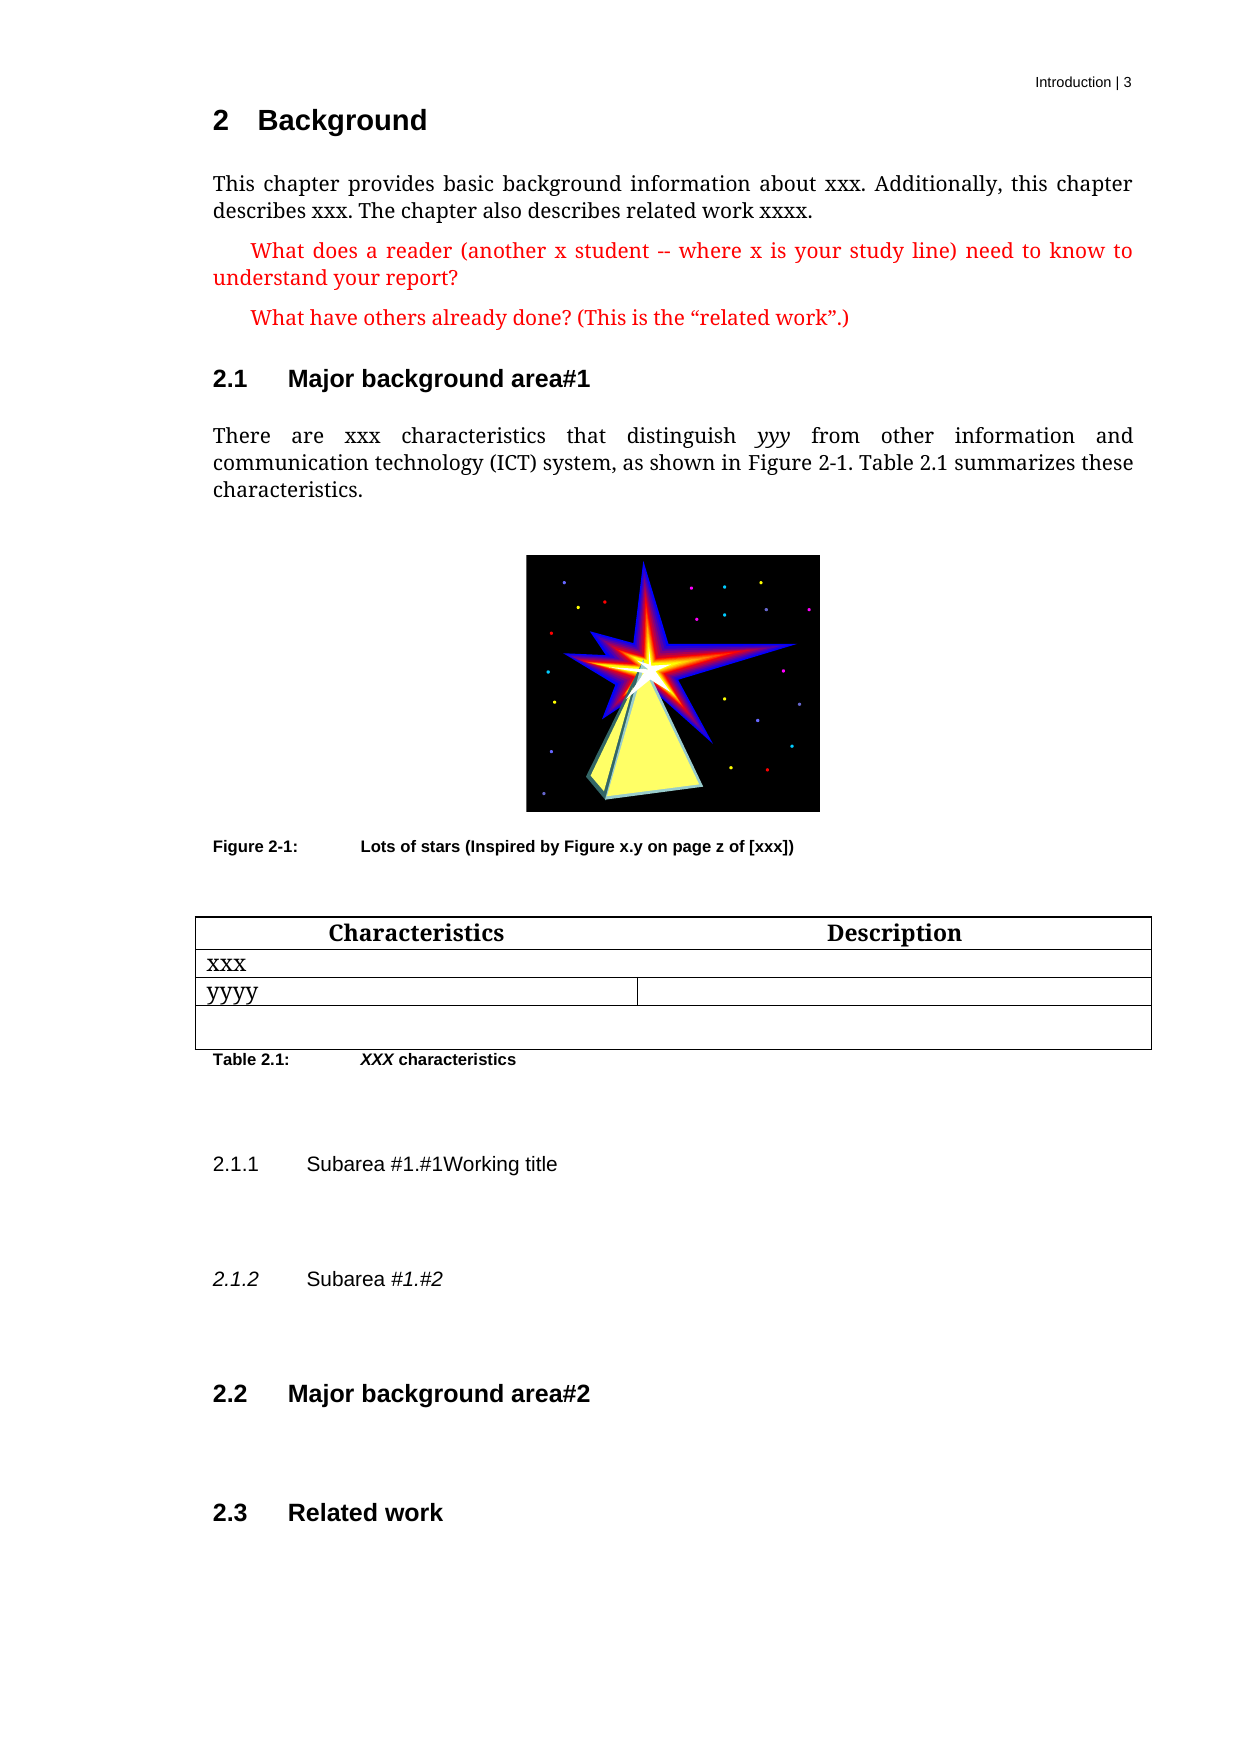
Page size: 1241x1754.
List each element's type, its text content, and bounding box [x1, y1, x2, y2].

subtitle Related work [213, 1498, 1134, 1527]
text What does a reader (another x student -- where x is your study line) need to know to understand your report? [213, 237, 1134, 291]
subtitle Major background area#2 [213, 1379, 1134, 1408]
table_header Description [638, 918, 1151, 949]
subtitle Subarea #1.#1 [213, 1150, 1134, 1177]
subtitle Subarea #1.#2 [213, 1265, 1134, 1292]
subtitle Background [213, 103, 1134, 137]
table_cell [196, 1006, 637, 1049]
table_cell xxx [196, 950, 637, 977]
table_header Characteristics [196, 918, 637, 949]
table_cell [638, 978, 1151, 1005]
table_cell [638, 1006, 1151, 1049]
subtitle Major background area#1 [213, 364, 1134, 393]
text What have others already done? (This is the “related work”.) [213, 303, 1134, 330]
text There are xxx characteristics that distinguish yyy from other information and communication technology (ICT) system, as shown in Figure 2-1. Table 2.1 summarizes these characteristics. [213, 422, 1134, 503]
table_cell yyyy [196, 978, 637, 1005]
table_cell [638, 950, 1151, 977]
text This chapter provides basic background information about xxx. Additionally, this chapter describes xxx. The chapter also describes related work xxxx. [213, 170, 1134, 224]
